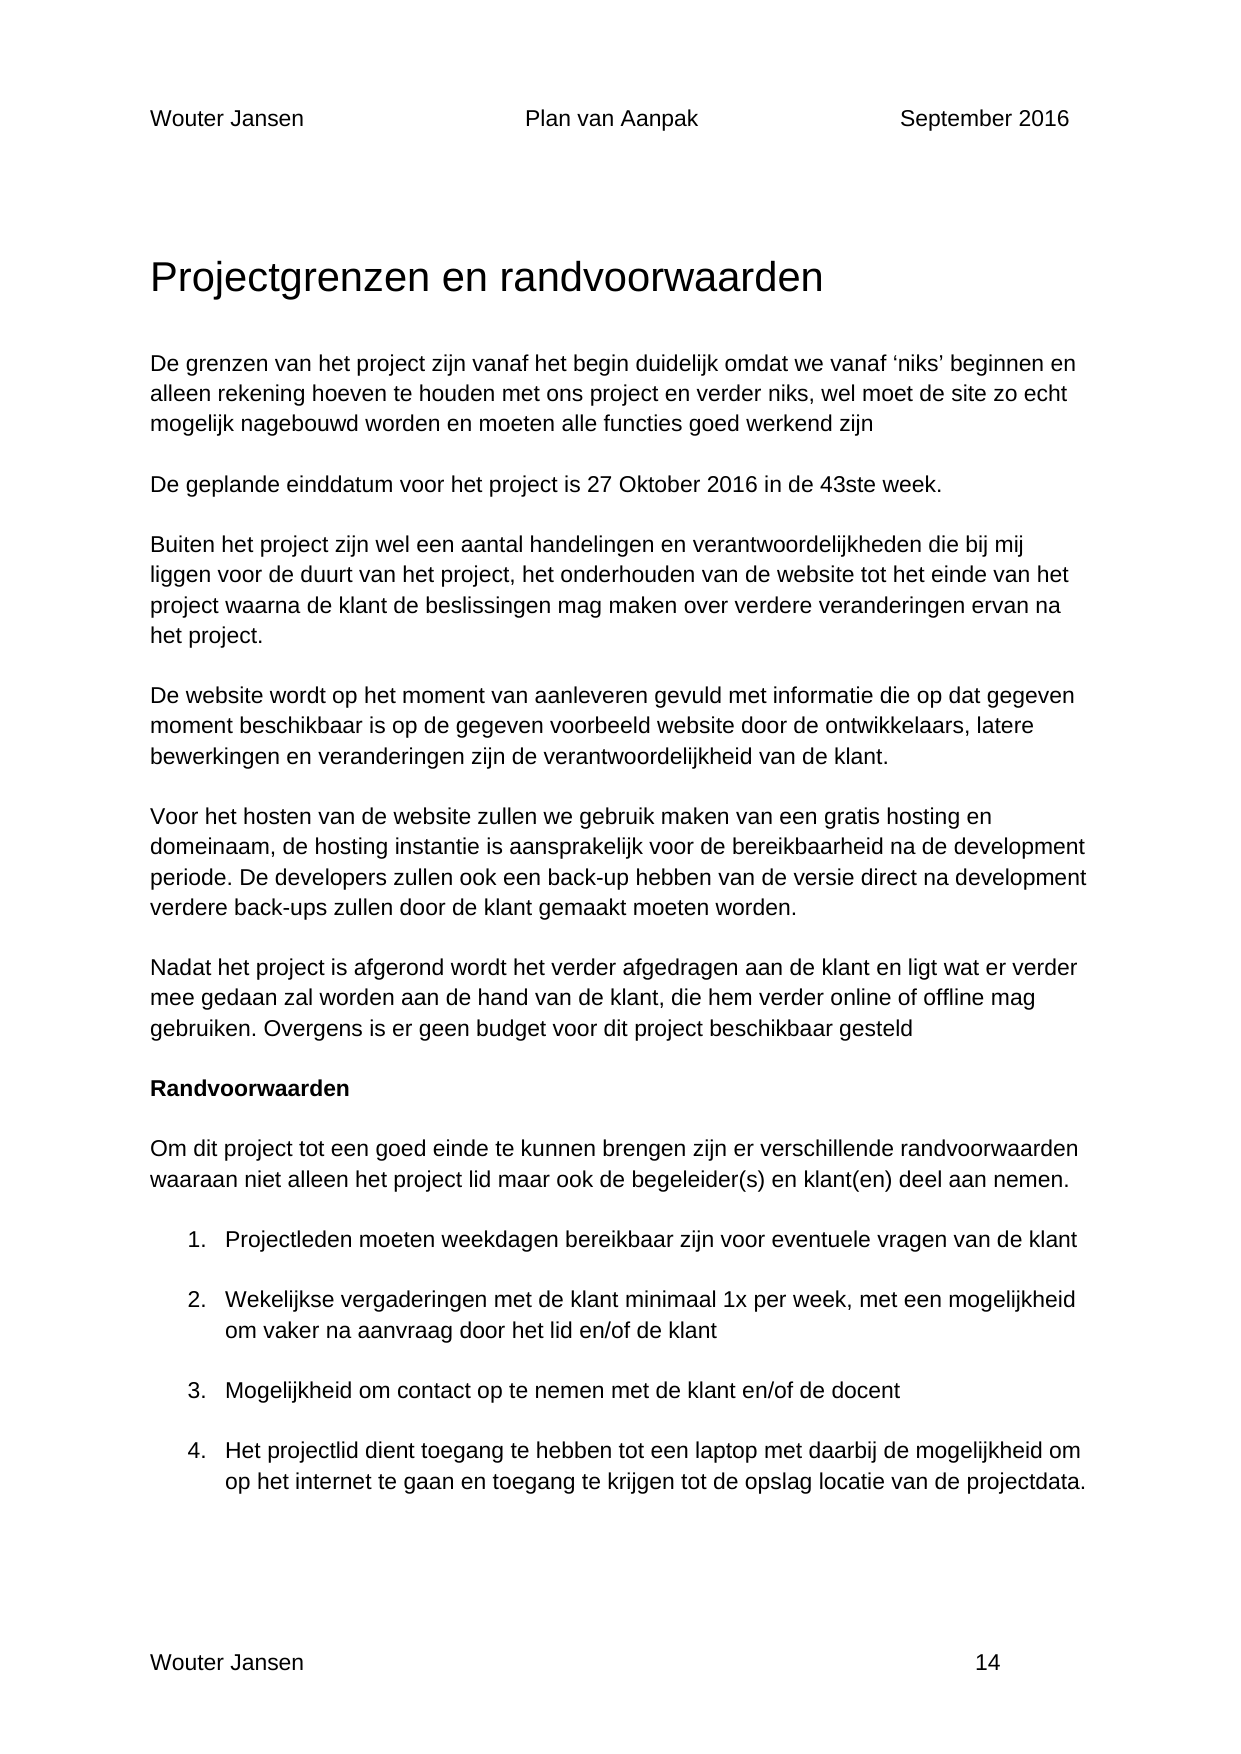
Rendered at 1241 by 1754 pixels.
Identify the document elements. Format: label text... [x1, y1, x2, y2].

list Het projectlid dient toegang te hebben tot een laptop met daarbij de mogelijkheid om op het internet te gaan en toegang te krijgen tot de opslag locatie van de projectdata. [187, 1437, 1090, 1494]
text Voor het hosten van de website zullen we gebruik maken van een gratis hosting en domeinaam, de hosting instantie is aansprakelijk voor de bereikbaarheid na de development periode. De developers zullen ook een back-up hebben van de versie direct na development verdere back-ups zullen door de klant gemaakt moeten worden. [150, 803, 1090, 920]
list Projectleden moeten weekdagen bereikbaar zijn voor eventuele vragen van de klant [187, 1226, 1090, 1282]
subtitle Projectgrenzen en randvoorwaarden [150, 252, 1090, 300]
text Buiten het project zijn wel een aantal handelingen en verantwoordelijkheden die bij mij liggen voor de duurt van het project, het onderhouden van de website tot het einde van het project waarna de klant de beslissingen mag maken over verdere veranderingen ervan na het project. [150, 531, 1090, 648]
text De website wordt op het moment van aanleveren gevuld met informatie die op dat gegeven moment beschikbaar is op de gegeven voorbeeld website door de ontwikkelaars, latere bewerkingen en veranderingen zijn de verantwoordelijkheid van de klant. [150, 682, 1090, 769]
list Wekelijkse vergaderingen met de klant minimaal 1x per week, met een mogelijkheid om vaker na aanvraag door het lid en/of de klant [187, 1286, 1090, 1373]
text De grenzen van het project zijn vanaf het begin duidelijk omdat we vanaf ‘niks’ beginnen en alleen rekening hoeven te houden met ons project en verder niks, wel moet de site zo echt mogelijk nagebouwd worden en moeten alle functies goed werkend zijn [150, 350, 1090, 437]
text De geplande einddatum voor het project is 27 Oktober 2016 in de 43ste week. [150, 471, 1090, 497]
text Nadat het project is afgerond wordt het verder afgedragen aan de klant en ligt wat er verder mee gedaan zal worden aan de hand van de klant, die hem verder online of offline mag gebruiken. Overgens is er geen budget voor dit project beschikbaar gesteld [150, 954, 1090, 1041]
text Om dit project tot een goed einde te kunnen brengen zijn er verschillende randvoorwaarden waaraan niet alleen het project lid maar ook de begeleider(s) en klant(en) deel aan nemen. [150, 1135, 1090, 1192]
list Mogelijkheid om contact op te nemen met de klant en/of de docent [187, 1377, 1090, 1433]
text Randvoorwaarden [150, 1075, 1090, 1101]
